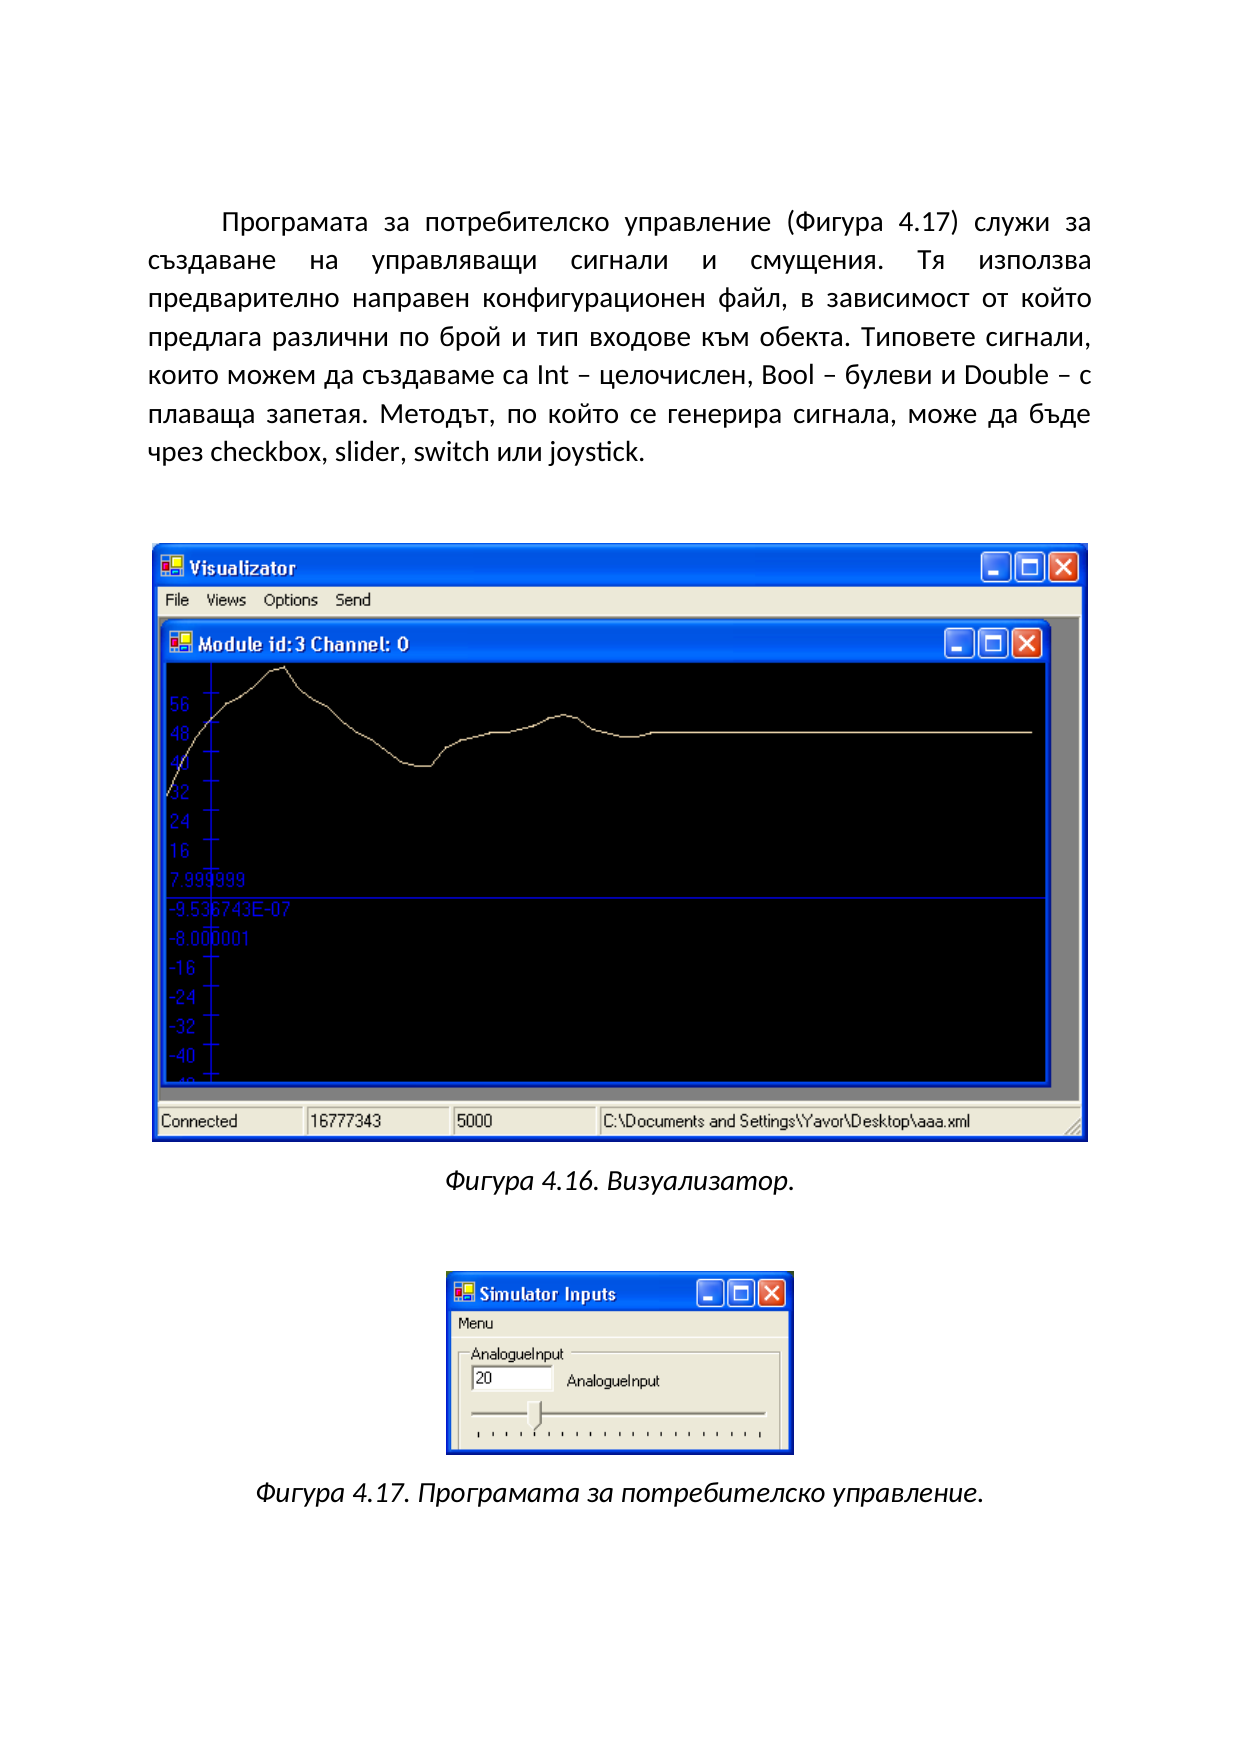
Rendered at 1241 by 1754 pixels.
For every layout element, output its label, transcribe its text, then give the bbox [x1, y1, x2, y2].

text Фигура 4.16. Визуализатор. [148, 1162, 1093, 1197]
text Фигура 4.17. Програмата за потребителско управление. [148, 1474, 1093, 1510]
picture [152, 543, 1088, 1142]
text Програмата за потребителско управление (Фигура 4.17) служи за създаване на управляващи сигнали и смущения. Тя използва предварително направен конфигурационен файл, в зависимост от който предлага различни по брой и тип входове към обекта. Типовете сигнали, които можем да създаваме са Int – целочислен, Bool – булеви и Double – с плаваща запетая. Методът, по който се генерира сигнала, може да бъде чрез checkbox, slider, switch или joystick. [148, 203, 1093, 469]
picture [446, 1271, 794, 1455]
